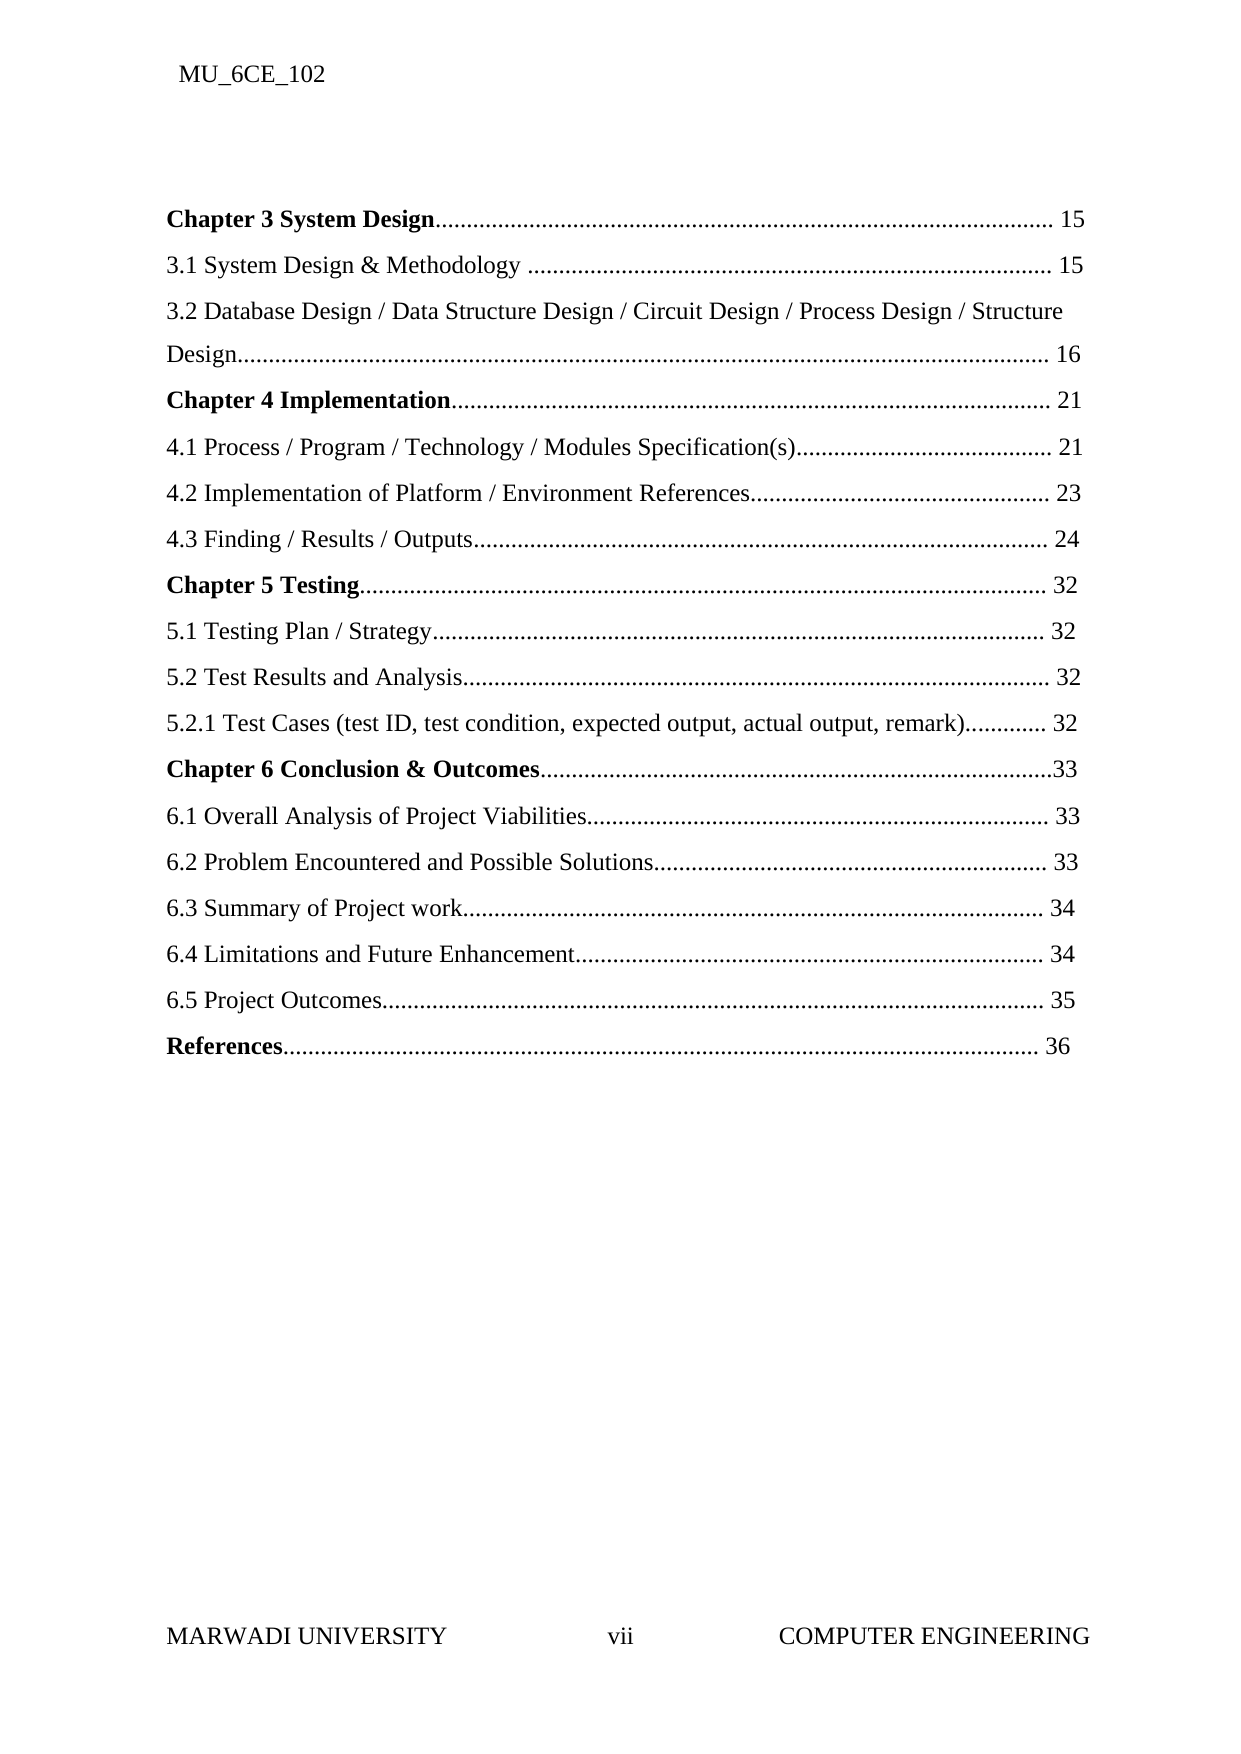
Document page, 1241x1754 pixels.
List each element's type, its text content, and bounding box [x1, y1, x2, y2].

text 5.1 Testing Plan / Strategy.................................................................................................. 32 [166, 616, 1091, 645]
text 6.3 Summary of Project work............................................................................................. 34 [166, 893, 1091, 922]
text 3.2 Database Design / Data Structure Design / Circuit Design / Process Design / Structure Design.................................................................................................................................. 16 [166, 296, 1091, 368]
text 3.1 System Design & Methodology .................................................................................... 15 [166, 250, 1091, 279]
text References......................................................................................................................... 36 [166, 1031, 1091, 1060]
text 5.2.1 Test Cases (test ID, test condition, expected output, actual output, remark)............. 32 [166, 708, 1091, 737]
text 5.2 Test Results and Analysis.............................................................................................. 32 [166, 662, 1091, 691]
text 4.2 Implementation of Platform / Environment References................................................ 23 [166, 478, 1091, 506]
text 6.1 Overall Analysis of Project Viabilities.......................................................................... 33 [166, 801, 1091, 829]
text Chapter 5 Testing.............................................................................................................. 32 [166, 570, 1091, 599]
text Chapter 3 System Design................................................................................................... 15 [166, 204, 1091, 233]
text 6.4 Limitations and Future Enhancement........................................................................... 34 [166, 939, 1091, 968]
text 6.5 Project Outcomes.......................................................................................................... 35 [166, 985, 1091, 1014]
text Chapter 6 Conclusion & Outcomes..................................................................................33 [166, 754, 1091, 783]
text Chapter 4 Implementation................................................................................................ 21 [166, 385, 1091, 414]
text 6.2 Problem Encountered and Possible Solutions............................................................... 33 [166, 847, 1091, 876]
text 4.3 Finding / Results / Outputs............................................................................................ 24 [166, 524, 1091, 553]
text 4.1 Process / Program / Technology / Modules Specification(s)......................................... 21 [166, 432, 1091, 460]
